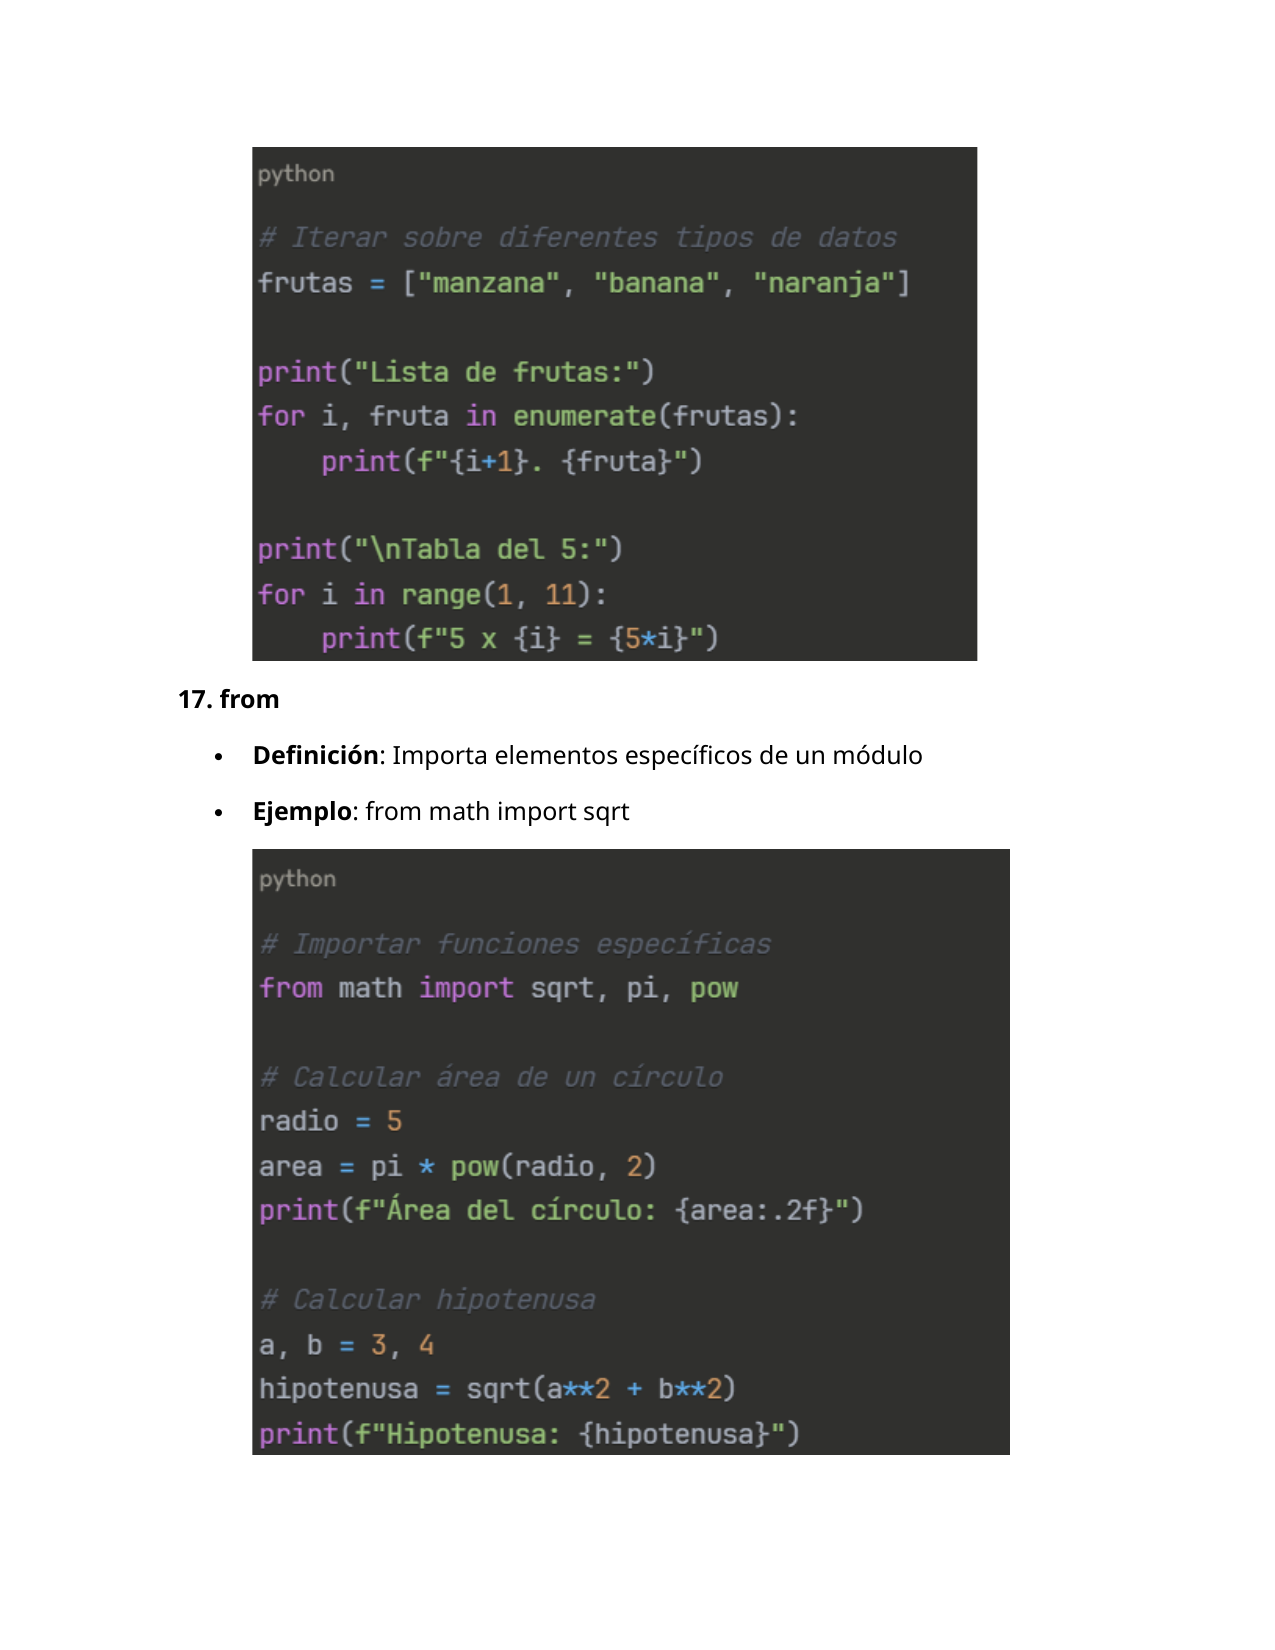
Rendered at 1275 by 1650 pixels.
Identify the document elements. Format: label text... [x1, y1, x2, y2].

picture [252, 147, 978, 661]
picture [252, 849, 1010, 1455]
list Definición: Importa elementos específicos de un módulo [215, 738, 1098, 772]
text 17. from [177, 682, 1098, 716]
list Ejemplo: from math import sqrt [215, 794, 1098, 828]
